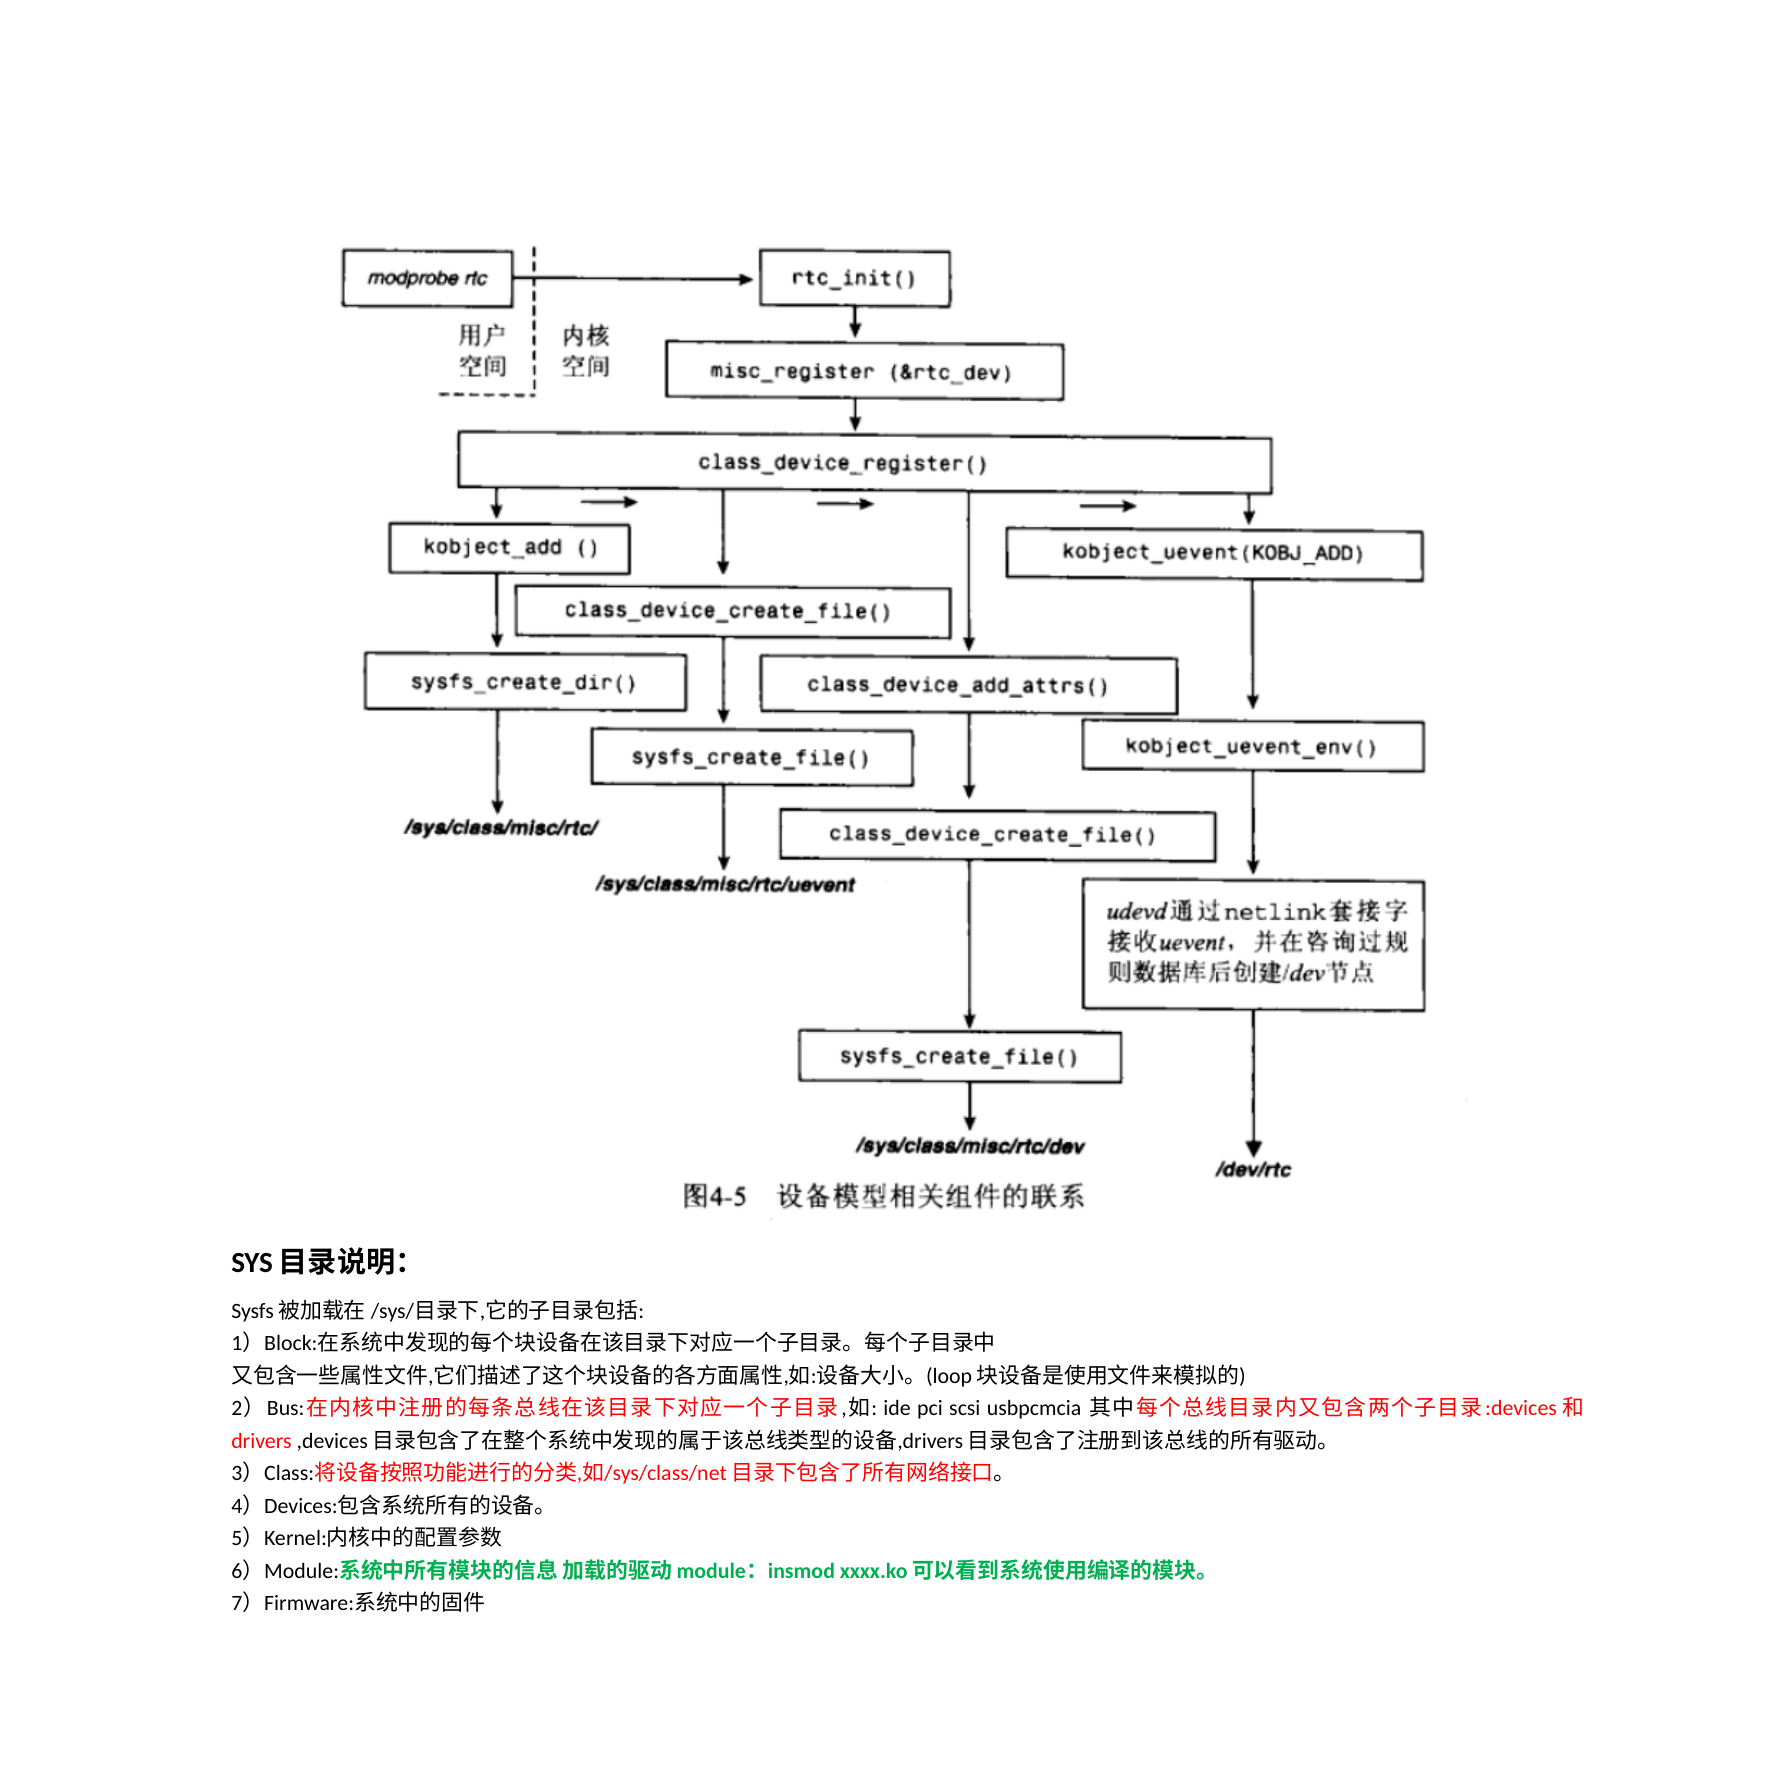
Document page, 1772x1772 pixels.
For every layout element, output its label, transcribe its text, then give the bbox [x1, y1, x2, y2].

text 2）Bus:在内核中注册的每条总线在该目录下对应一个子目录,如: ide pci scsi usbpcmcia 其中每个总线目录内又包含两个子目录:devices和drivers ,devices目录包含了在整个系统中发现的属于该总线类型的设备,drivers目录包含了注册到该总线的所有驱动。 [231, 1390, 1585, 1455]
text 3）Class:将设备按照功能进行的分类,如/sys/class/net目录下包含了所有网络接口。 [231, 1455, 1585, 1487]
text 6）Module:系统中所有模块的信息 加载的驱动module：insmod xxxx.ko可以看到系统使用编译的模块。 [231, 1552, 1585, 1585]
picture [230, 219, 1572, 1227]
text 1）Block:在系统中发现的每个块设备在该目录下对应一个子目录。每个子目录中 [231, 1325, 1585, 1357]
text 5）Kernel:内核中的配置参数 [231, 1520, 1585, 1552]
text Sysfs被加载在 /sys/目录下,它的子目录包括: [231, 1292, 1585, 1325]
text 又包含一些属性文件,它们描述了这个块设备的各方面属性,如:设备大小。(loop块设备是使用文件来模拟的) [231, 1357, 1585, 1390]
text 4）Devices:包含系统所有的设备。 [231, 1487, 1585, 1520]
text 7）Firmware:系统中的固件 [231, 1585, 1585, 1617]
